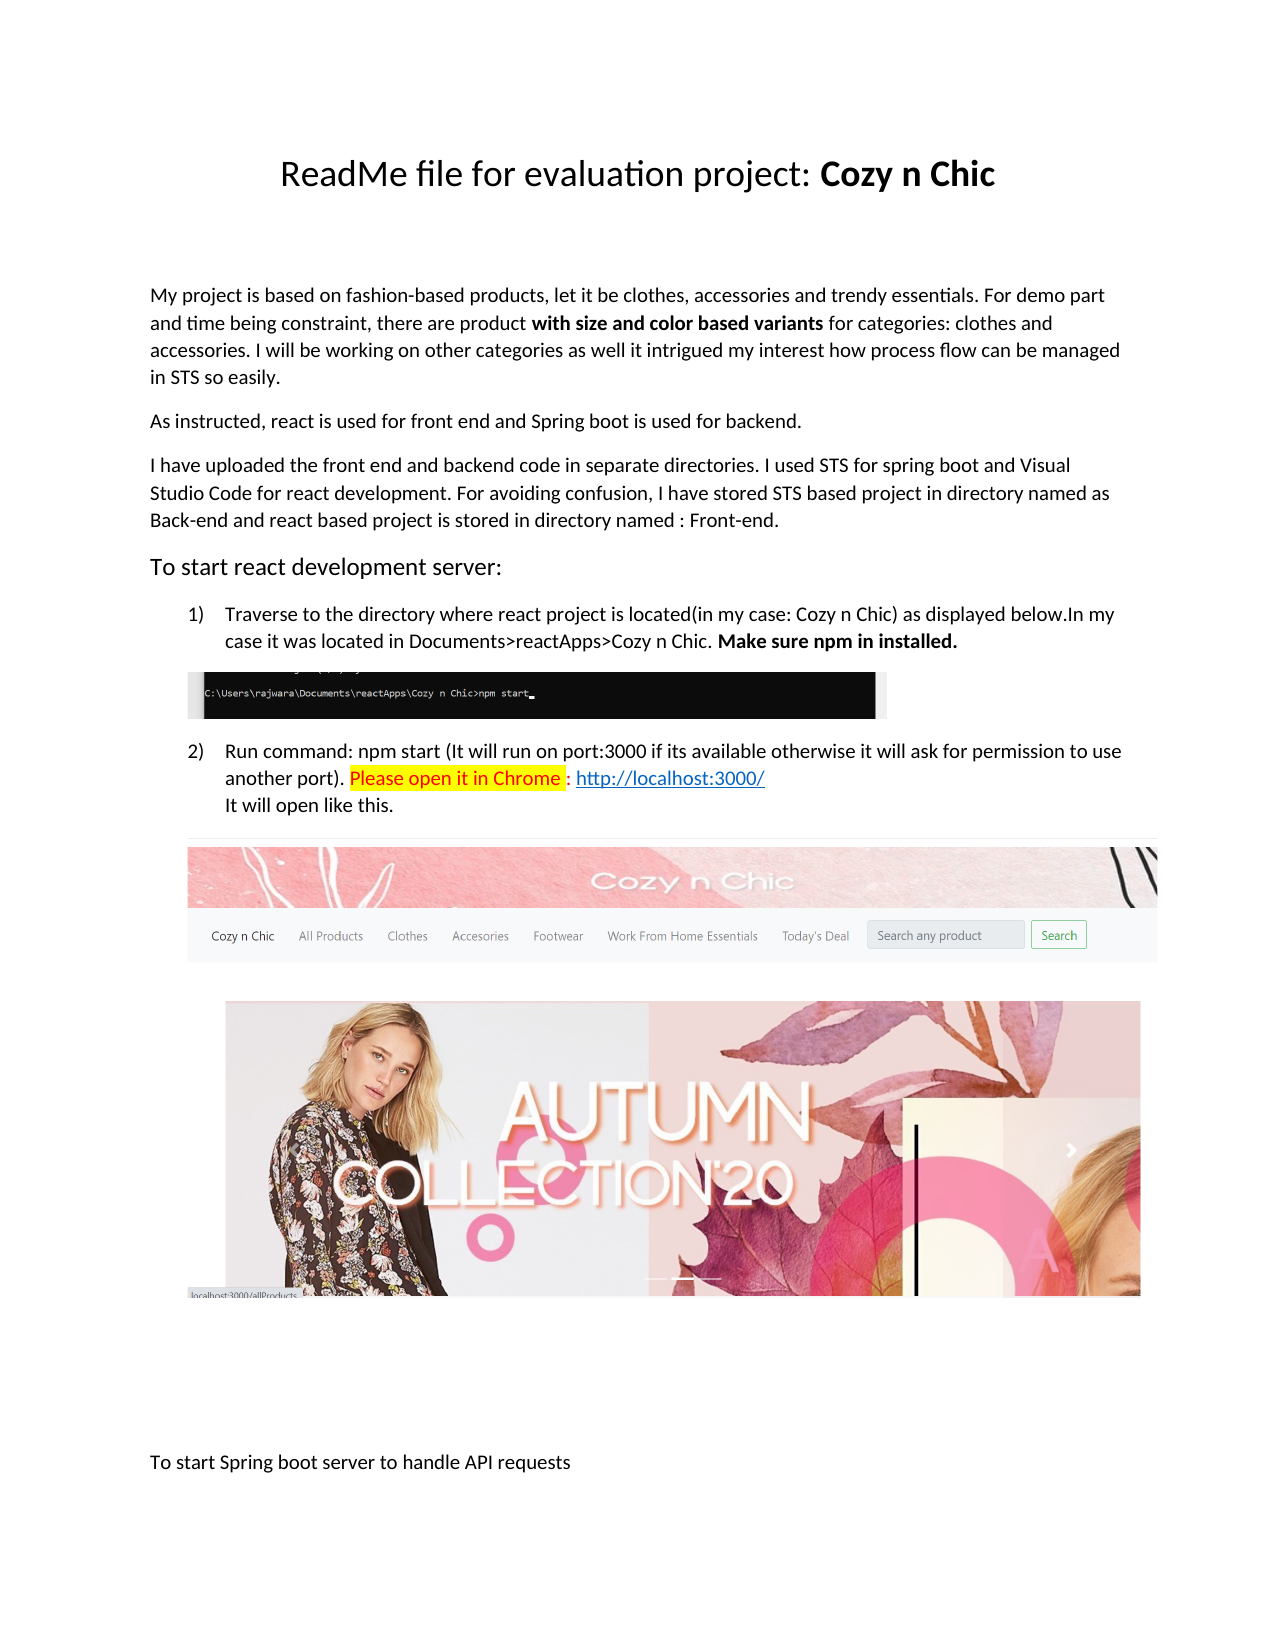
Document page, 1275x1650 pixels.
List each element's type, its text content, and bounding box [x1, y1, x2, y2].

picture [187, 672, 887, 719]
list It will open like this. [225, 793, 1125, 818]
text As instructed, react is used for front end and Spring boot is used for backend. [150, 408, 1125, 434]
text ReadMe file for evaluation project: Cozy n Chic [150, 150, 1125, 196]
picture [187, 836, 1158, 1298]
list Traverse to the directory where react project is located(in my case: Cozy n Chic) as displayed below.In my case it was located in Documents>reactApps>Cozy n Chic. Make sure npm in installed. [187, 601, 1125, 654]
text I have uploaded the front end and backend code in separate directories. I used STS for spring boot and Visual Studio Code for react development. For avoiding confusion, I have stored STS based project in directory named as Back-end and react based project is stored in directory named : Front-end. [150, 453, 1125, 533]
text To start react development server: [150, 551, 1125, 582]
text My project is based on fashion-based products, let it be clothes, accessories and trendy essentials. For demo part and time being constraint, there are product with size and color based variants for categories: clothes and accessories. I will be working on other categories as well it intrigued my interest how process flow can be managed in STS so easily. [150, 282, 1125, 390]
text To start Spring boot server to handle API requests [150, 1449, 1125, 1474]
list Run command: npm start (It will run on port:3000 if its available otherwise it will ask for permission to use another port). Please open it in Chrome : http://localhost:3000/ [187, 738, 1125, 791]
